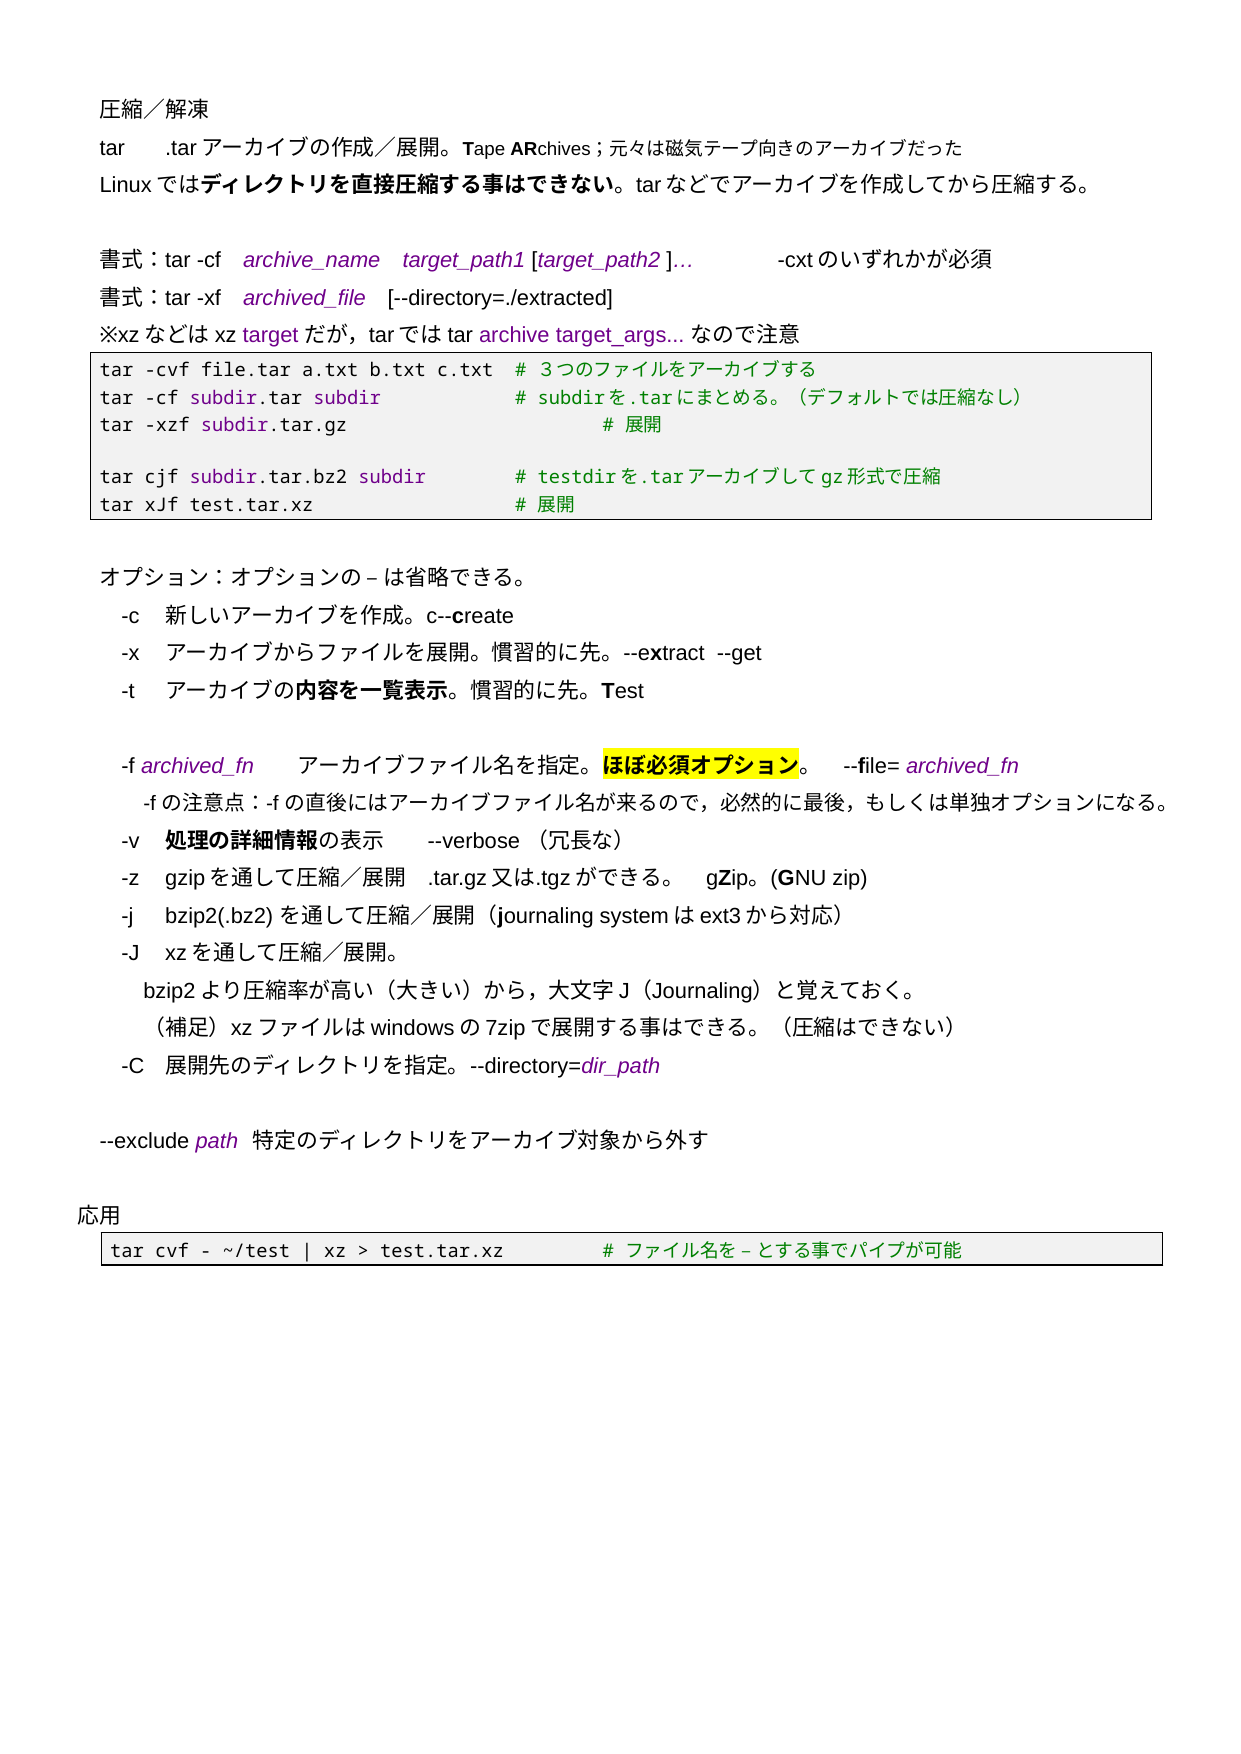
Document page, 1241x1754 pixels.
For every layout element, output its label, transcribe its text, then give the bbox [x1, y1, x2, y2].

text 応用 [77, 1195, 1165, 1232]
text オプション：オプションの – は省略できる。 [99, 557, 1165, 595]
text -C 展開先のディレクトリを指定。--directory=dir_path [121, 1045, 1165, 1082]
text -c 新しいアーカイブを作成。c--create [121, 595, 1165, 632]
text -t アーカイブの内容を一覧表示。慣習的に先。Test [121, 670, 1165, 707]
text -z gzipを通して圧縮／展開 .tar.gz又は.tgzができる。 gZip。(GNU zip) [121, 857, 1165, 895]
text -J xzを通して圧縮／展開。 [121, 932, 1165, 970]
text tar xJf test.tar.xz # 展開 [91, 486, 1151, 519]
text tar -xzf subdir.tar.gz # 展開 [91, 406, 1151, 433]
text -f archived_fn アーカイブファイル名を指定。ほぼ必須オプション。 --file= archived_fn [121, 745, 1165, 782]
text Linuxではディレクトリを直接圧縮する事はできない。tarなどでアーカイブを作成してから圧縮する。 [99, 164, 1165, 202]
text （補足）xzファイルはwindowsの7zipで展開する事はできる。（圧縮はできない） [143, 1007, 1165, 1045]
text tar cjf subdir.tar.bz2 subdir # testdirを.tarアーカイブしてgz形式で圧縮 [91, 459, 1151, 486]
text 書式：tar -cf archive_name target_path1 [target_path2 ]… -cxtのいずれかが必須 [99, 239, 1165, 277]
text -j bzip2(.bz2) を通して圧縮／展開（journaling systemはext3から対応） [121, 895, 1165, 932]
text --exclude path 特定のディレクトリをアーカイブ対象から外す [99, 1120, 1165, 1157]
text ※xzなどは xz target だが，tarでは tar archive target_args... なので注意 [99, 314, 1165, 352]
text -x アーカイブからファイルを展開。慣習的に先。--extract --get [121, 632, 1165, 670]
text -f の注意点：-f の直後にはアーカイブファイル名が来るので，必然的に最後，もしくは単独オプションになる。 [143, 782, 1165, 820]
text tar .tarアーカイブの作成／展開。Tape ARchives；元々は磁気テープ向きのアーカイブだった [99, 127, 1165, 164]
text -v 処理の詳細情報の表示 --verbose （冗長な） [121, 820, 1165, 857]
text 書式：tar -xf archived_file [--directory=./extracted] [99, 277, 1165, 314]
text tar cvf - ~/test | xz > test.tar.xz # ファイル名を – とする事でパイプが可能 [102, 1233, 1162, 1264]
subtitle 圧縮／解凍 [99, 89, 1143, 127]
text bzip2より圧縮率が高い（大きい）から，大文字J（Journaling）と覚えておく。 [143, 970, 1165, 1007]
text tar -cvf file.tar a.txt b.txt c.txt # ３つのファイルをアーカイブする [91, 353, 1151, 379]
text tar -cf subdir.tar subdir # subdirを.tarにまとめる。（デフォルトでは圧縮なし） [91, 379, 1151, 406]
